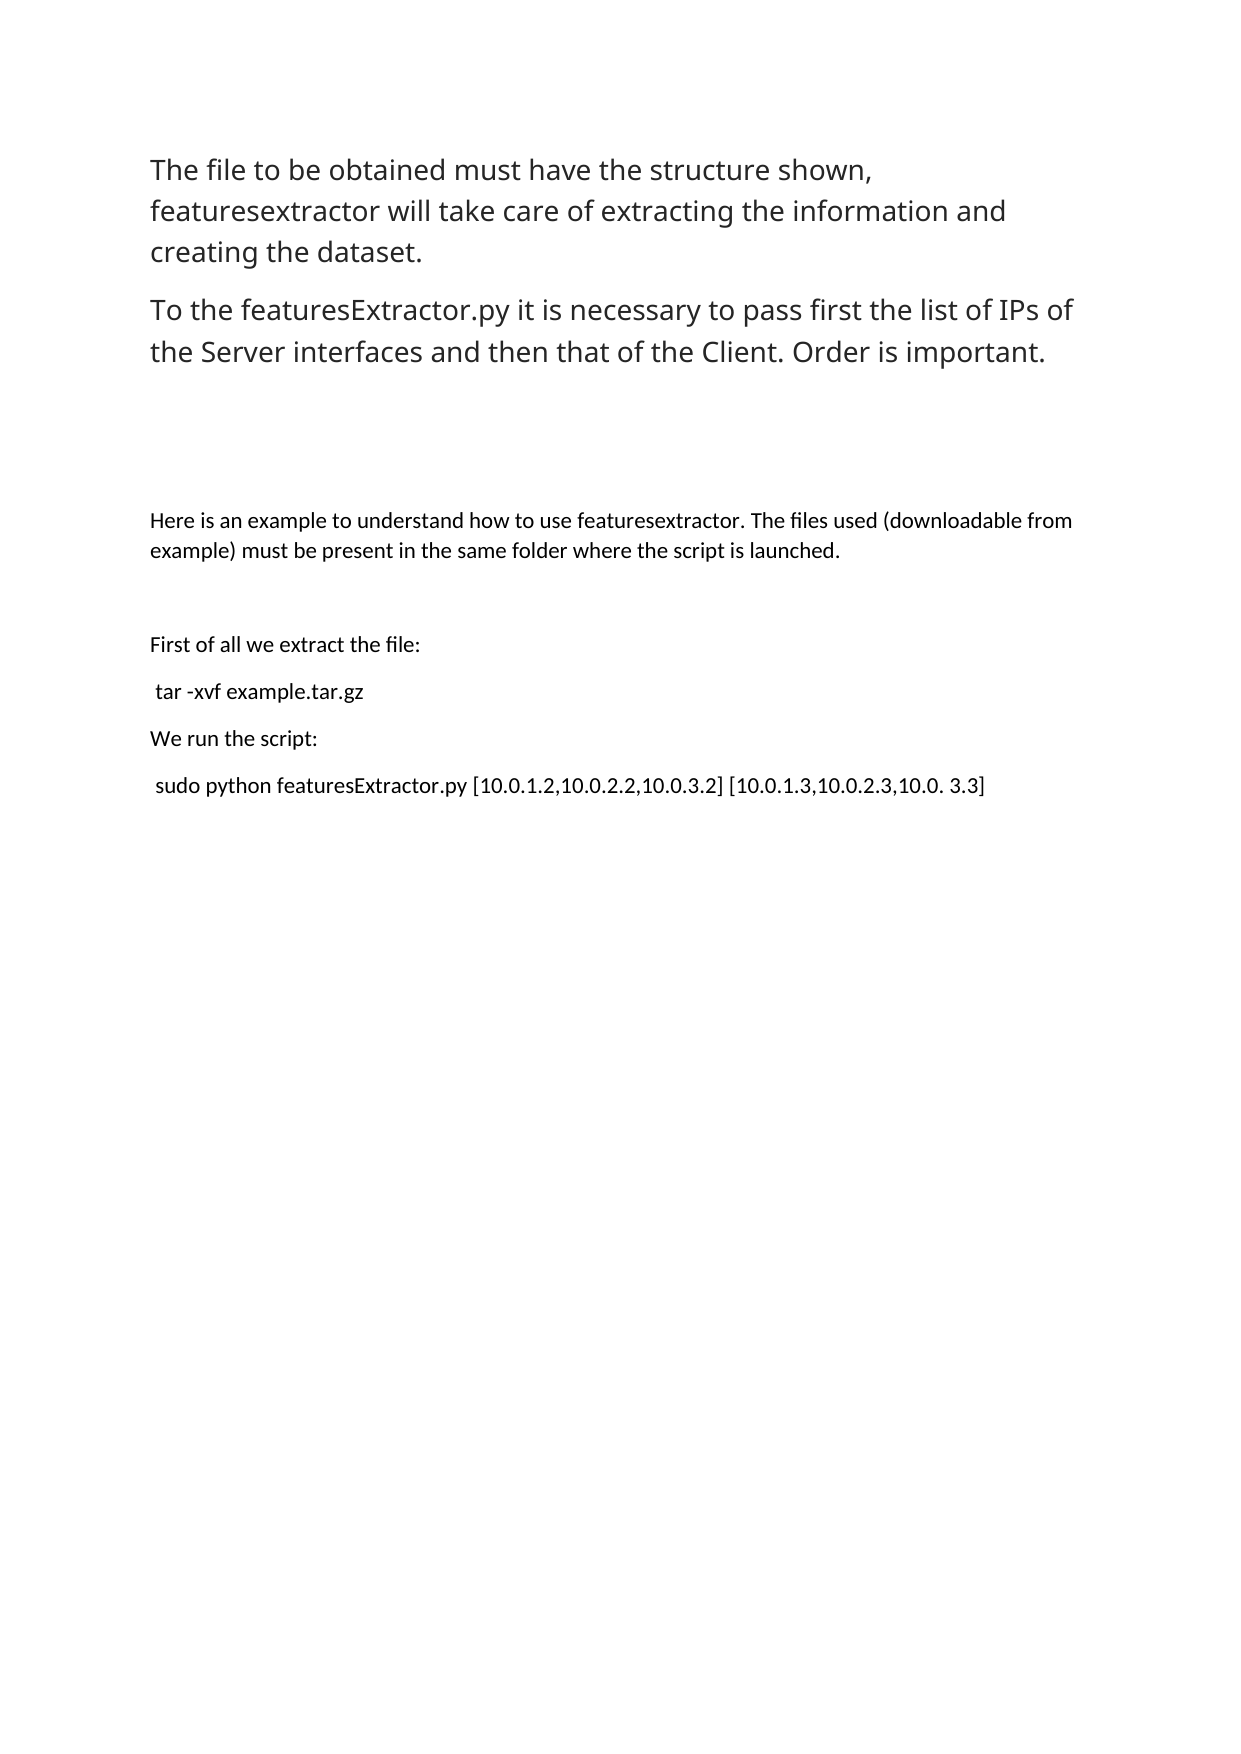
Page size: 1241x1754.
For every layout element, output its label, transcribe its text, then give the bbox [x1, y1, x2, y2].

text Here is an example to understand how to use featuresextractor. The files used (downloadable from example) must be present in the same folder where the script is launched. [150, 506, 1090, 564]
text To the featuresExtractor.py it is necessary to pass first the list of IPs of the Server interfaces and then that of the Client. Order is important. [150, 291, 1090, 370]
text The file to be obtained must have the structure shown, featuresextractor will take care of extracting the information and creating the dataset. [150, 150, 1090, 271]
text We run the script: [150, 724, 1090, 752]
text sudo python featuresExtractor.py [10.0.1.2,10.0.2.2,10.0.3.2] [10.0.1.3,10.0.2.3,10.0. 3.3] [150, 771, 1090, 799]
text tar -xvf example.tar.gz [150, 677, 1090, 705]
text First of all we extract the file: [150, 630, 1090, 658]
